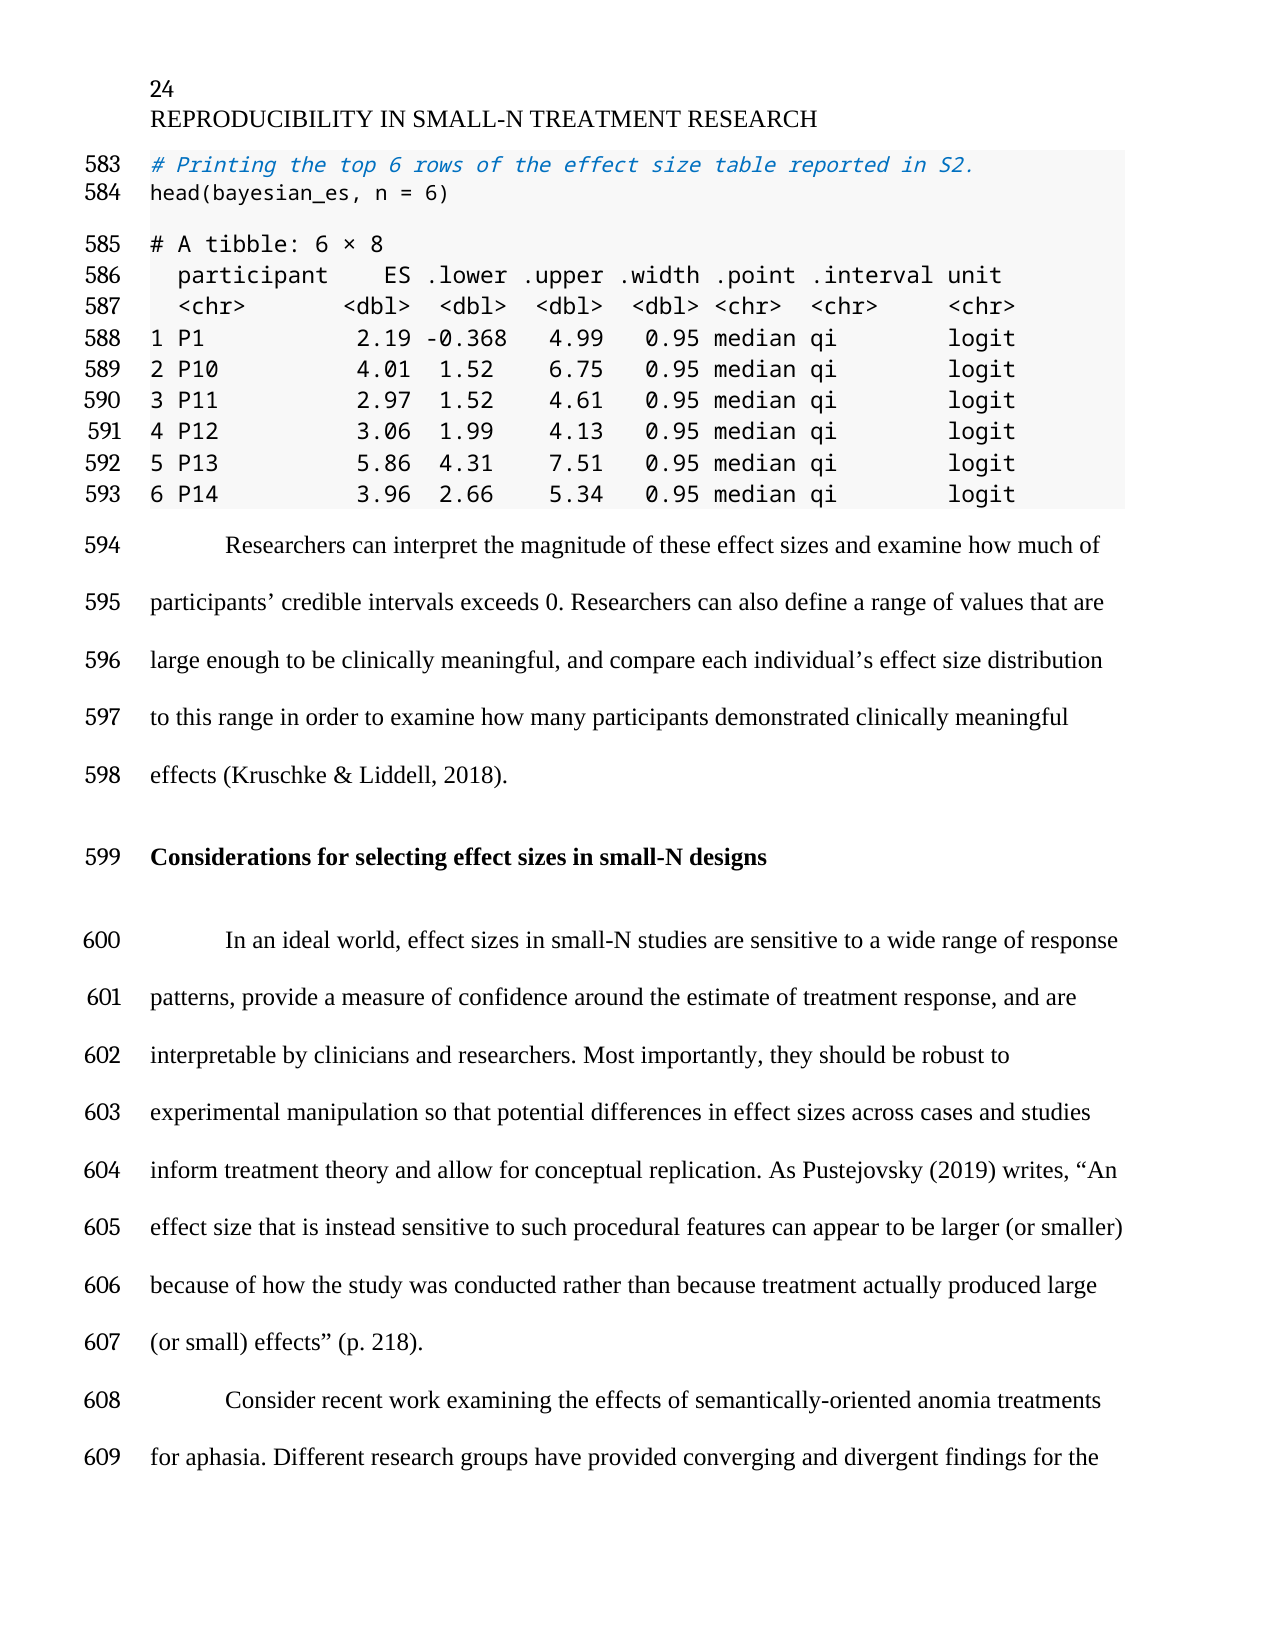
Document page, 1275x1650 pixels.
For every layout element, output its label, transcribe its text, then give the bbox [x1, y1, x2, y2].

text # Printing the top 6 rows of the effect size table reported in S2. head(bayesian_es, n = 6) [150, 150, 1125, 207]
text # A tibble: 6 × 8 participant ES .lower .upper .width .point .interval unit <chr> <dbl> <dbl> <dbl> <dbl> <chr> <chr> <chr> 1 P1 2.19 -0.368 4.99 0.95 median qi logit 2 P10 4.01 1.52 6.75 0.95 median qi logit 3 P11 2.97 1.52 4.61 0.95 median qi logit 4 P12 3.06 1.99 4.13 0.95 median qi logit 5 P13 5.86 4.31 7.51 0.95 median qi logit 6 P14 3.96 2.66 5.34 0.95 median qi logit [150, 228, 1125, 509]
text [150, 1385, 1125, 1471]
subtitle Considerations for selecting effect sizes in small-N designs [150, 842, 1125, 871]
text Researchers can interpret the magnitude of these effect sizes and examine how much of participants’ credible intervals exceeds 0. Researchers can also define a range of values that are large enough to be clinically meaningful, and compare each individual’s effect size distribution to this range in order to examine how many participants demonstrated clinically meaningful effects (Kruschke & Liddell, 2018). [150, 530, 1125, 788]
text In an ideal world, effect sizes in small-N studies are sensitive to a wide range of response patterns, provide a measure of confidence around the estimate of treatment response, and are interpretable by clinicians and researchers. Most importantly, they should be robust to experimental manipulation so that potential differences in effect sizes across cases and studies inform treatment theory and allow for conceptual replication. As Pustejovsky (2019) writes, “An effect size that is instead sensitive to such procedural features can appear to be larger (or smaller) because of how the study was conducted rather than because treatment actually produced large (or small) effects” (p. 218). [150, 925, 1125, 1356]
